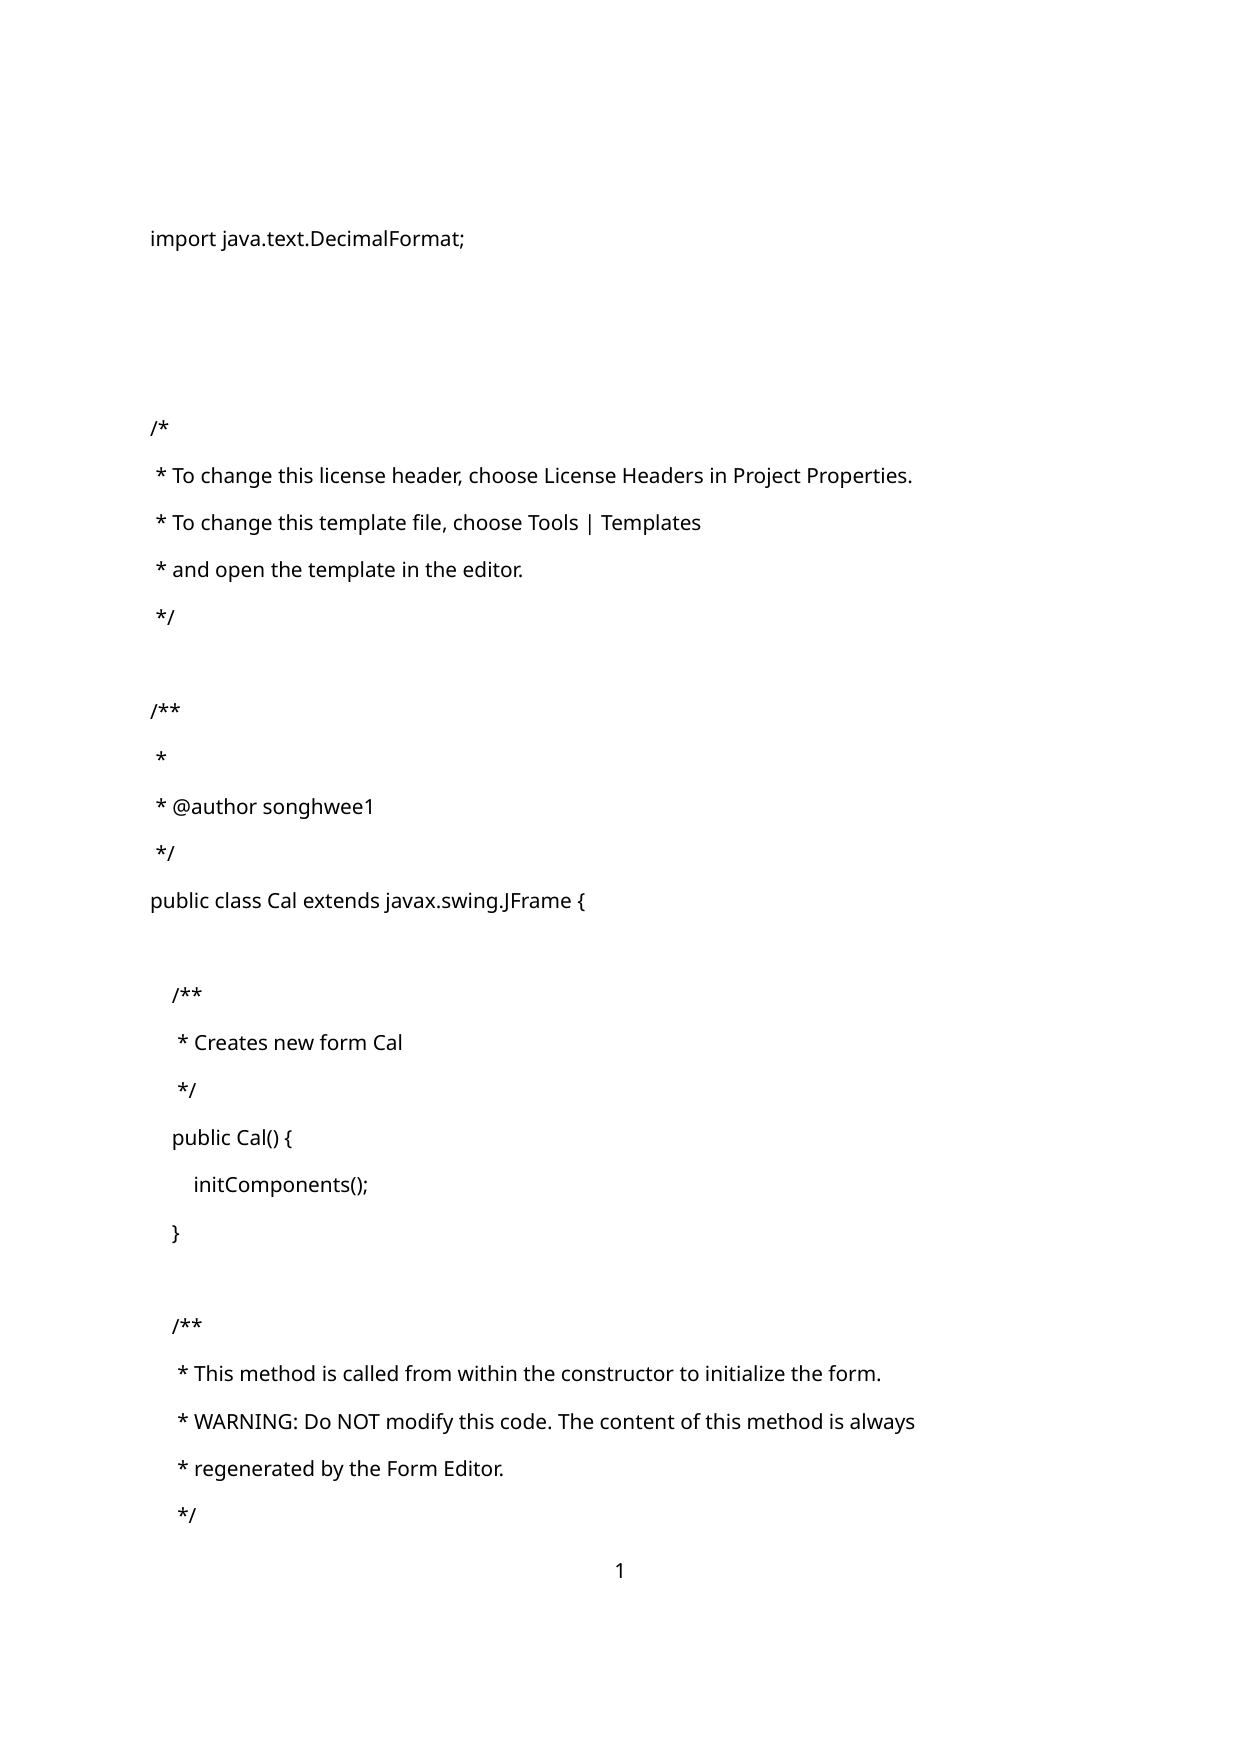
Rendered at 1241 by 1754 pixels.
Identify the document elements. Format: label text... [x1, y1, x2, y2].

text * WARNING: Do NOT modify this code. The content of this method is always [150, 1407, 1090, 1435]
text * To change this template file, choose Tools | Templates [150, 508, 1090, 537]
text initComponents(); [150, 1170, 1090, 1199]
text public class Cal extends javax.swing.JFrame { [150, 887, 1090, 915]
text } [150, 1218, 1090, 1246]
text * Creates new form Cal [150, 1028, 1090, 1057]
text /** [150, 697, 1090, 726]
text import java.text.DecimalFormat; [150, 224, 1090, 253]
text */ [150, 603, 1090, 631]
text * [150, 745, 1090, 773]
text * To change this license header, choose License Headers in Project Properties. [150, 461, 1090, 489]
text * This method is called from within the constructor to initialize the form. [150, 1359, 1090, 1388]
text */ [150, 1076, 1090, 1104]
text public Cal() { [150, 1123, 1090, 1151]
text */ [150, 1501, 1090, 1530]
text * and open the template in the editor. [150, 556, 1090, 584]
text * regenerated by the Form Editor. [150, 1454, 1090, 1482]
text /** [150, 1312, 1090, 1341]
text * @author songhwee1 [150, 792, 1090, 820]
text */ [150, 839, 1090, 868]
text /* [150, 414, 1090, 442]
text /** [150, 981, 1090, 1009]
